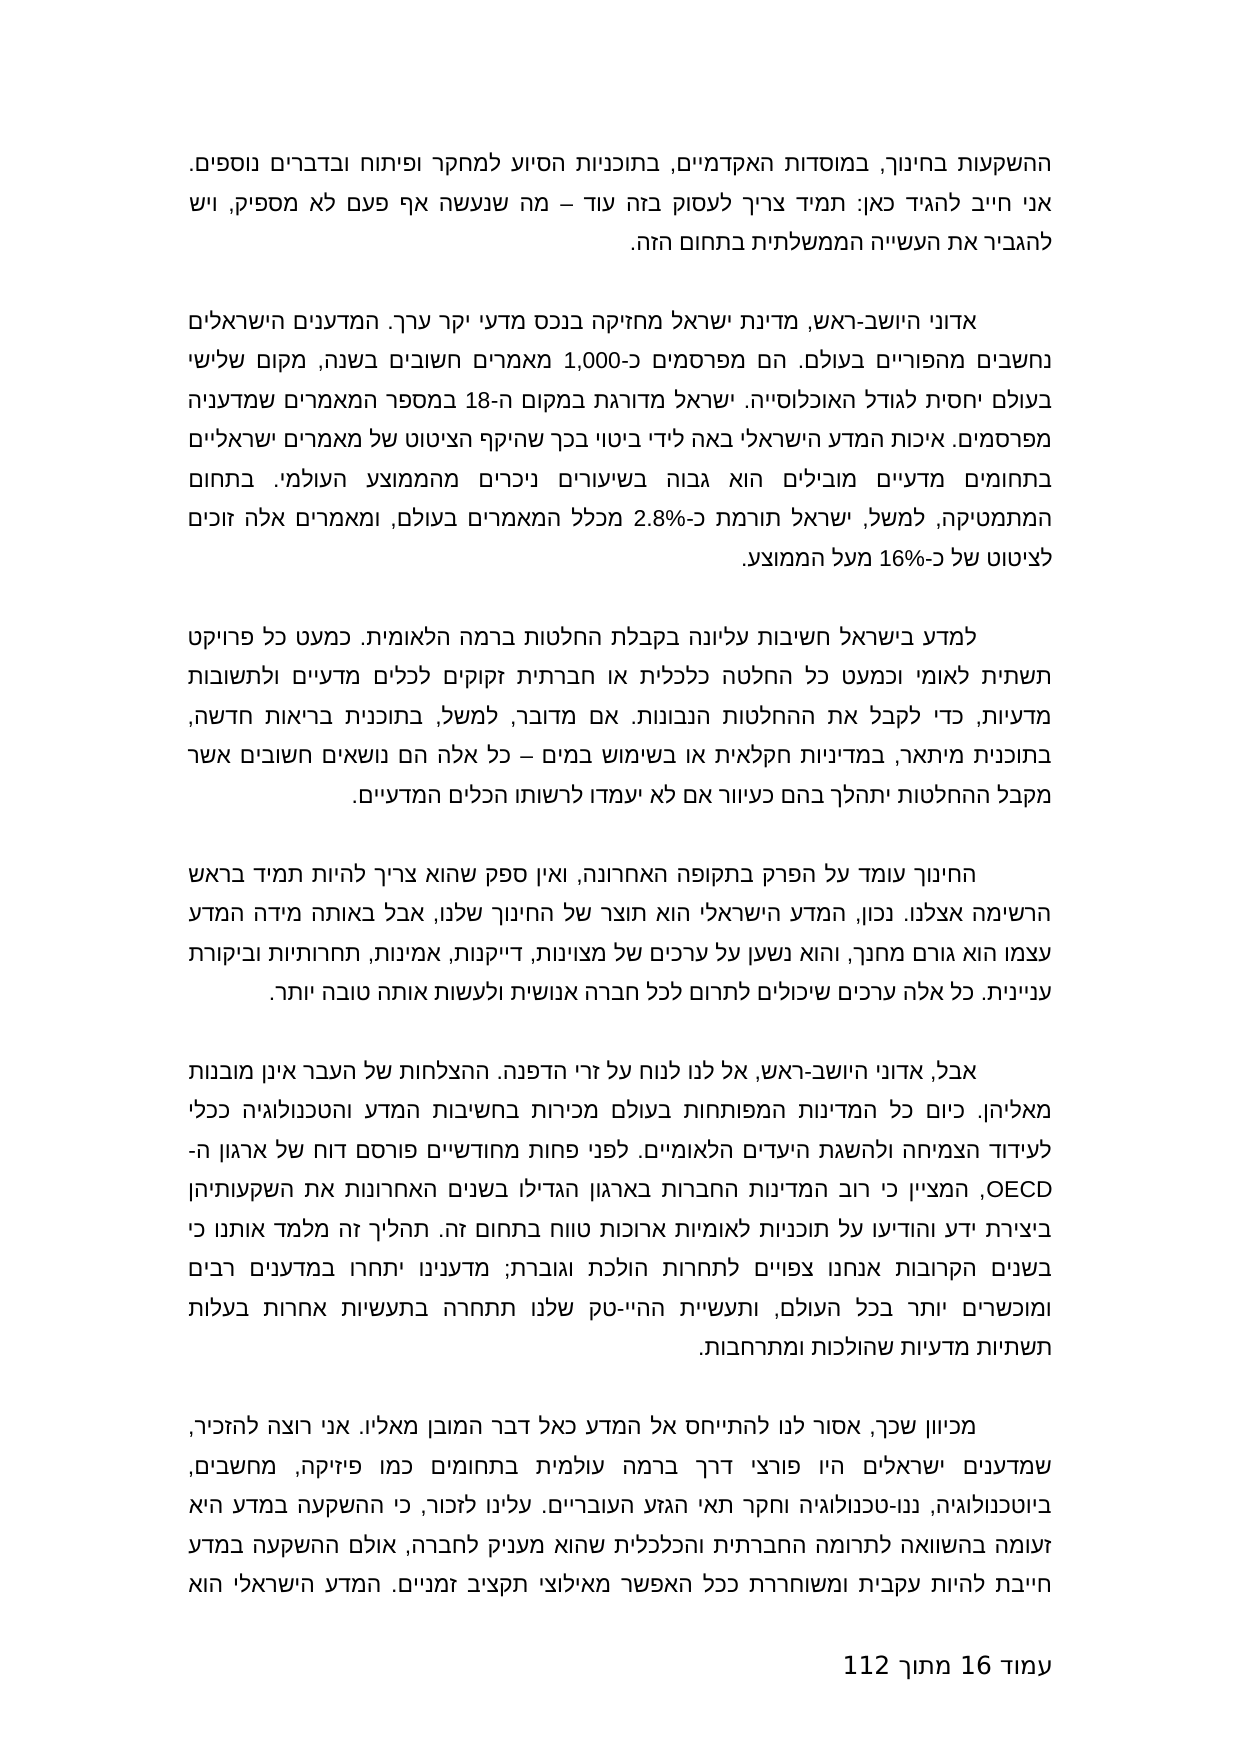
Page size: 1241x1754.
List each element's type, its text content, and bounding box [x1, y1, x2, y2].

text אבל, אדוני היושב-ראש, אל לנו לנוח על זרי הדפנה. ההצלחות של העבר אינן מובנות מאליהן. כיום כל המדינות המפותחות בעולם מכירות בחשיבות המדע והטכנולוגיה ככלי לעידוד הצמיחה ולהשגת היעדים הלאומיים. לפני פחות מחודשיים פורסם דוח של ארגון ה-OECD, המציין כי רוב המדינות החברות בארגון הגדילו בשנים האחרונות את השקעותיהן ביצירת ידע והודיעו על תוכניות לאומיות ארוכות טווח בתחום זה. תהליך זה מלמד אותנו כי בשנים הקרובות אנחנו צפויים לתחרות הולכת וגוברת; מדענינו יתחרו במדענים רבים ומוכשרים יותר בכל העולם, ותעשיית ההיי-טק שלנו תתחרה בתעשיות אחרות בעלות תשתיות מדעיות שהולכות ומתרחבות. [187, 1058, 1053, 1361]
text למדע בישראל חשיבות עליונה בקבלת החלטות ברמה הלאומית. כמעט כל פרויקט תשתית לאומי וכמעט כל החלטה כלכלית או חברתית זקוקים לכלים מדעיים ולתשובות מדעיות, כדי לקבל את ההחלטות הנבונות. אם מדובר, למשל, בתוכנית בריאות חדשה, בתוכנית מיתאר, במדיניות חקלאית או בשימוש במים – כל אלה הם נושאים חשובים אשר מקבל ההחלטות יתהלך בהם כעיוור אם לא יעמדו לרשותו הכלים המדעיים. [187, 624, 1053, 808]
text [187, 1413, 1053, 1598]
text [187, 150, 1053, 255]
text אדוני היושב-ראש, מדינת ישראל מחזיקה בנכס מדעי יקר ערך. המדענים הישראלים נחשבים מהפוריים בעולם. הם מפרסמים כ-1,000 מאמרים חשובים בשנה, מקום שלישי בעולם יחסית לגודל האוכלוסייה. ישראל מדורגת במקום ה-18 במספר המאמרים שמדעניה מפרסמים. איכות המדע הישראלי באה לידי ביטוי בכך שהיקף הציטוט של מאמרים ישראליים בתחומים מדעיים מובילים הוא גבוה בשיעורים ניכרים מהממוצע העולמי. בתחום המתמטיקה, למשל, ישראל תורמת כ-2.8% מכלל המאמרים בעולם, ומאמרים אלה זוכים לציטוט של כ-16% מעל הממוצע. [187, 308, 1053, 571]
text החינוך עומד על הפרק בתקופה האחרונה, ואין ספק שהוא צריך להיות תמיד בראש הרשימה אצלנו. נכון, המדע הישראלי הוא תוצר של החינוך שלנו, אבל באותה מידה המדע עצמו הוא גורם מחנך, והוא נשען על ערכים של מצוינות, דייקנות, אמינות, תחרותיות וביקורת עניינית. כל אלה ערכים שיכולים לתרום לכל חברה אנושית ולעשות אותה טובה יותר. [187, 861, 1053, 1005]
